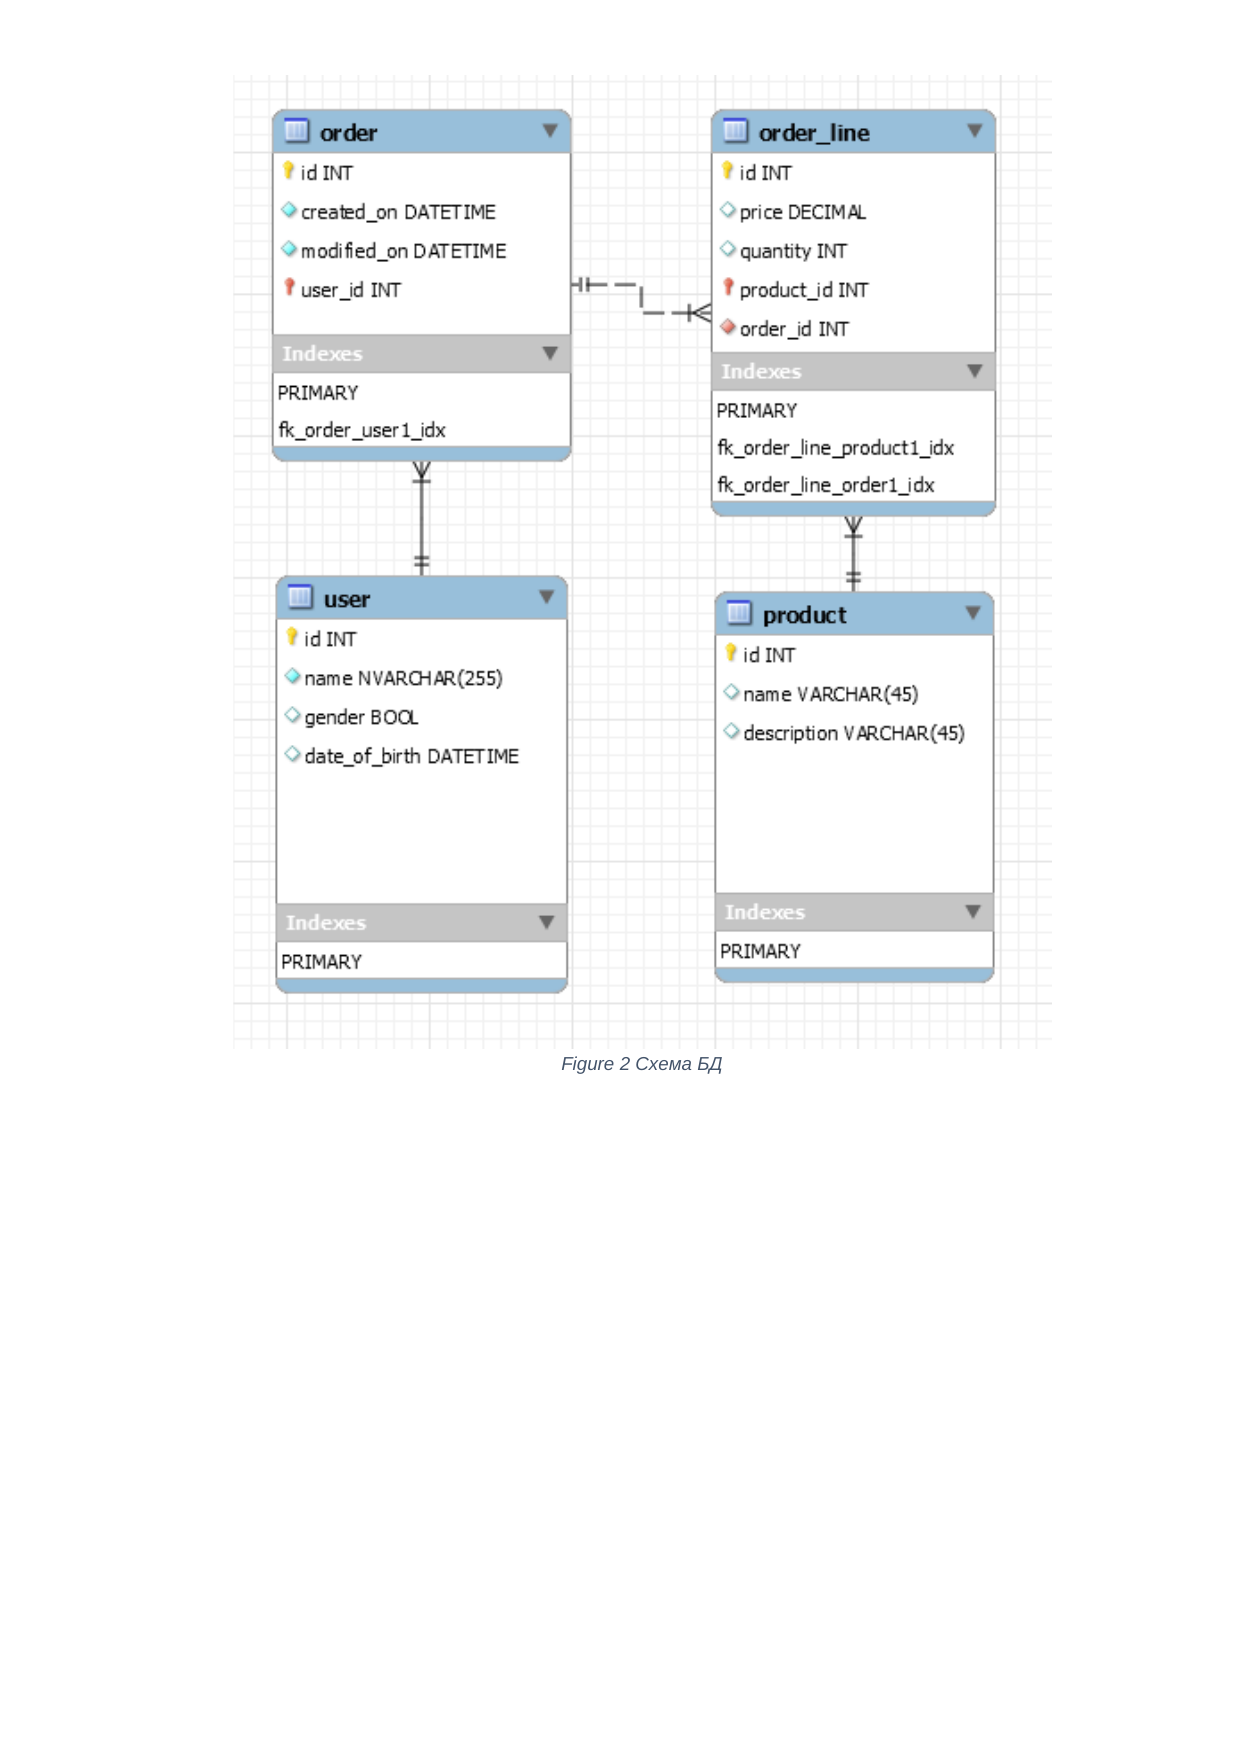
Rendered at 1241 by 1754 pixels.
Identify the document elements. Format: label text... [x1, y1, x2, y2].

picture [233, 75, 1052, 1049]
text Figure 2 Схема БД [120, 1052, 1165, 1074]
